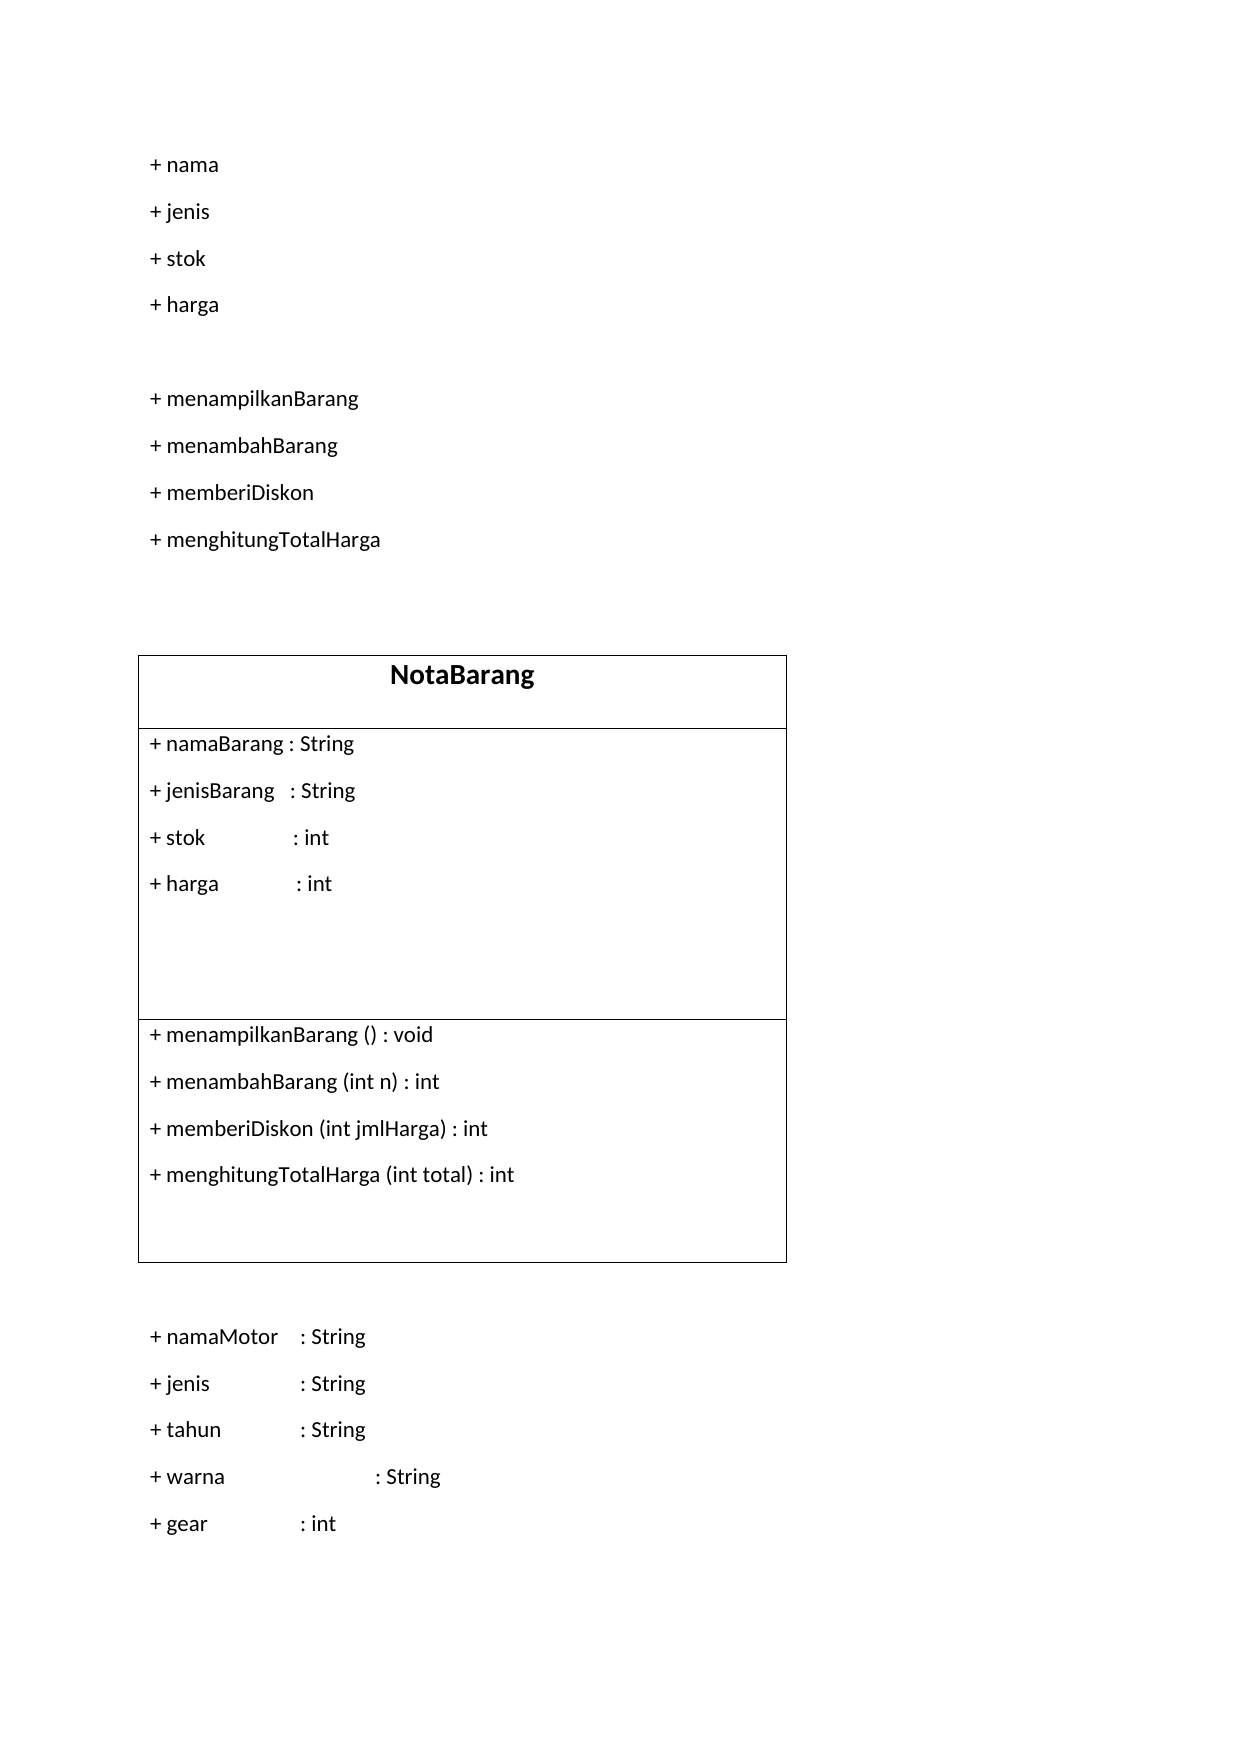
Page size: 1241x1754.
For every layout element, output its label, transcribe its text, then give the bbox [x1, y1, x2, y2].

text + menghitungTotalHarga [150, 525, 1090, 553]
text + memberiDiskon [150, 478, 1090, 506]
text + stok [150, 244, 1090, 272]
text + harga [150, 291, 1090, 319]
table_cell + namaBarang : String + jenisBarang : String + stok : int + harga : int [139, 729, 786, 1019]
table_header NotaBarang [139, 656, 786, 728]
text + menambahBarang [150, 431, 1090, 459]
text + nama [150, 150, 1090, 178]
text + warna : String [150, 1462, 1090, 1491]
table_cell + menampilkanBarang () : void + menambahBarang (int n) : int + memberiDiskon (int jmlHarga) : int + menghitungTotalHarga (int total) : int [139, 1020, 786, 1262]
text + namaMotor : String [150, 1322, 1090, 1350]
text + menampilkanBarang [150, 384, 1090, 412]
text + gear : int [150, 1509, 1090, 1537]
text + jenis : String [150, 1369, 1090, 1397]
text + tahun : String [150, 1416, 1090, 1444]
text + jenis [150, 197, 1090, 225]
